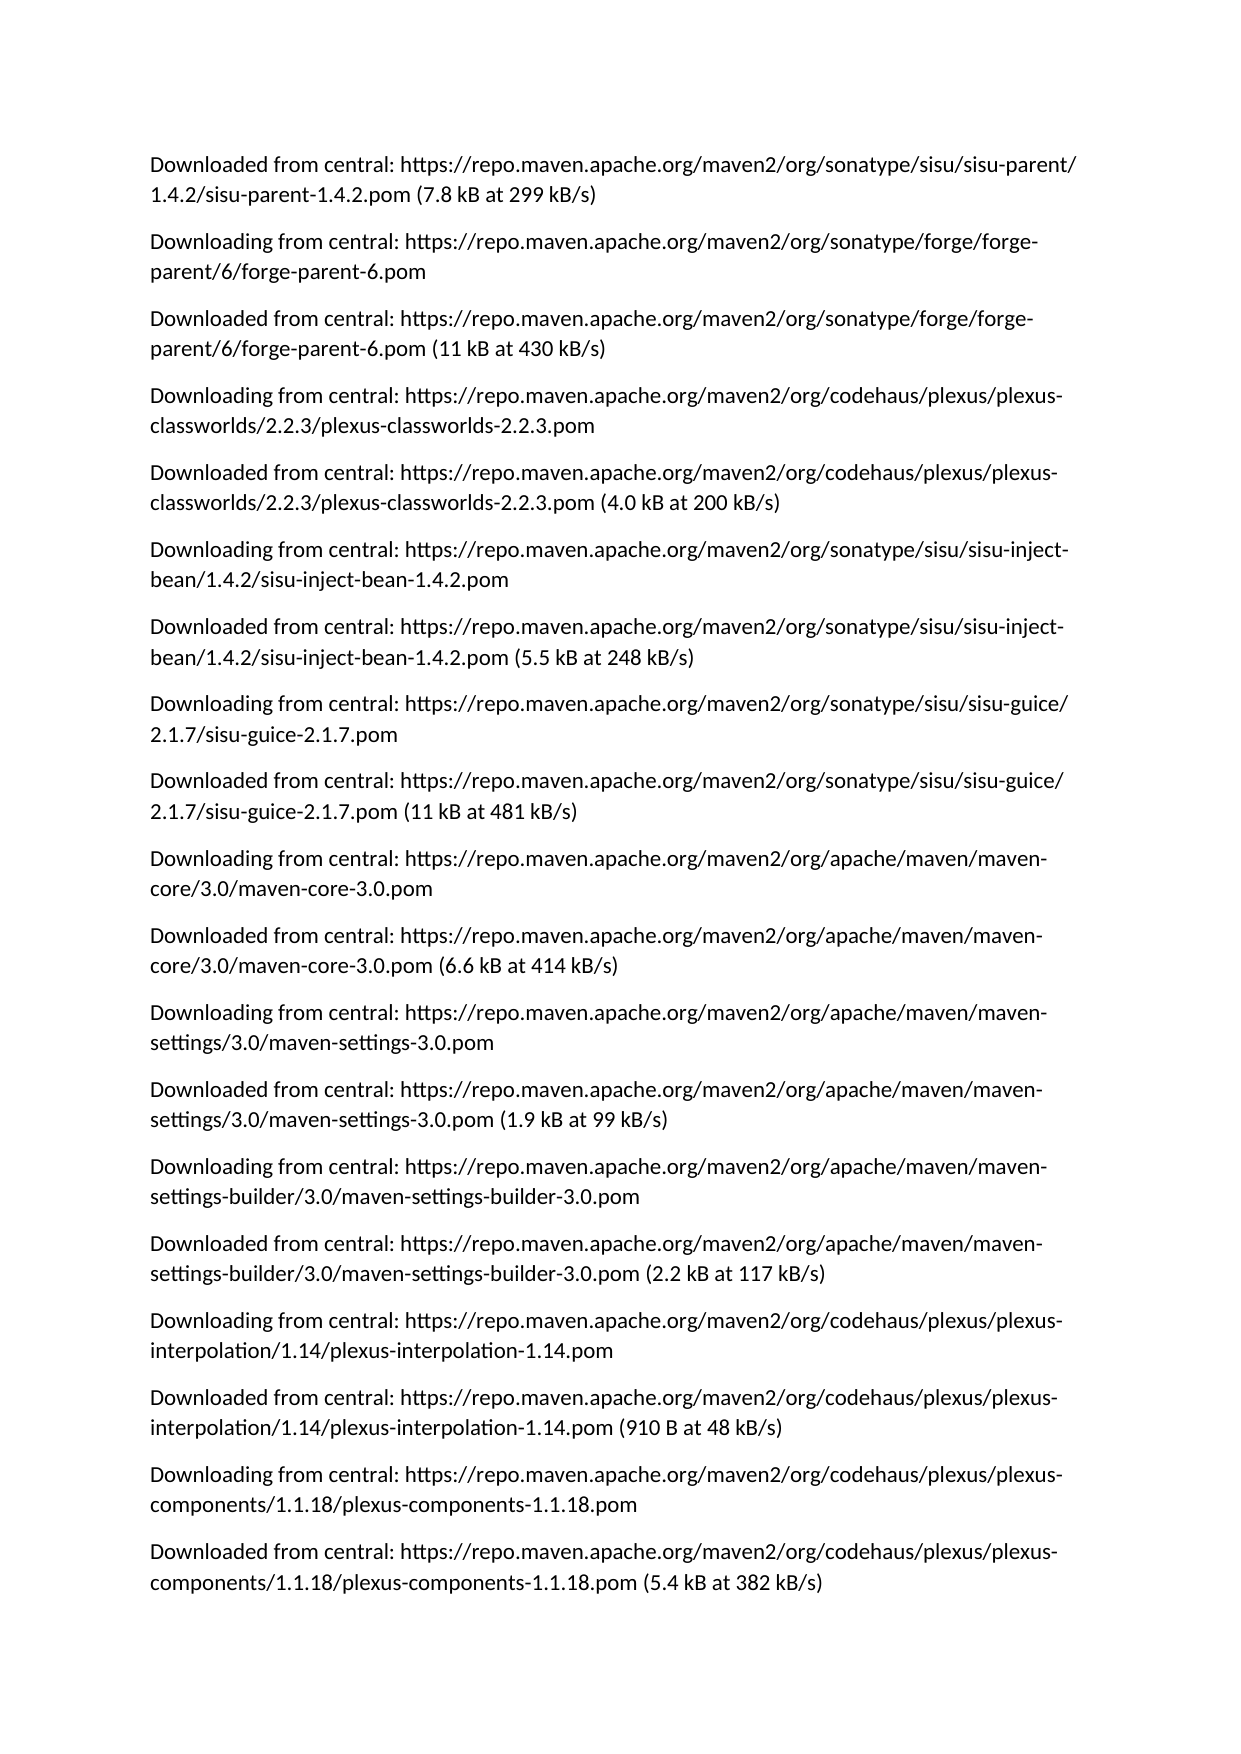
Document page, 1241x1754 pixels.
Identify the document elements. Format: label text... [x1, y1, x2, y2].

text Downloaded from central: https://repo.maven.apache.org/maven2/org/apache/maven/maven-core/3.0/maven-core-3.0.pom (6.6 kB at 414 kB/s) [150, 921, 1090, 979]
text Downloading from central: https://repo.maven.apache.org/maven2/org/apache/maven/maven-core/3.0/maven-core-3.0.pom [150, 844, 1090, 902]
text Downloaded from central: https://repo.maven.apache.org/maven2/org/codehaus/plexus/plexus-interpolation/1.14/plexus-interpolation-1.14.pom (910 B at 48 kB/s) [150, 1383, 1090, 1442]
text Downloaded from central: https://repo.maven.apache.org/maven2/org/apache/maven/maven-settings-builder/3.0/maven-settings-builder-3.0.pom (2.2 kB at 117 kB/s) [150, 1229, 1090, 1287]
text Downloading from central: https://repo.maven.apache.org/maven2/org/sonatype/forge/forge-parent/6/forge-parent-6.pom [150, 227, 1090, 285]
text Downloaded from central: https://repo.maven.apache.org/maven2/org/codehaus/plexus/plexus-classworlds/2.2.3/plexus-classworlds-2.2.3.pom (4.0 kB at 200 kB/s) [150, 458, 1090, 517]
text Downloaded from central: https://repo.maven.apache.org/maven2/org/sonatype/sisu/sisu-parent/1.4.2/sisu-parent-1.4.2.pom (7.8 kB at 299 kB/s) [150, 150, 1090, 208]
text Downloaded from central: https://repo.maven.apache.org/maven2/org/sonatype/sisu/sisu-inject-bean/1.4.2/sisu-inject-bean-1.4.2.pom (5.5 kB at 248 kB/s) [150, 612, 1090, 671]
text Downloaded from central: https://repo.maven.apache.org/maven2/org/sonatype/sisu/sisu-guice/2.1.7/sisu-guice-2.1.7.pom (11 kB at 481 kB/s) [150, 767, 1090, 825]
text Downloading from central: https://repo.maven.apache.org/maven2/org/sonatype/sisu/sisu-guice/2.1.7/sisu-guice-2.1.7.pom [150, 689, 1090, 748]
text Downloading from central: https://repo.maven.apache.org/maven2/org/sonatype/sisu/sisu-inject-bean/1.4.2/sisu-inject-bean-1.4.2.pom [150, 535, 1090, 594]
text Downloading from central: https://repo.maven.apache.org/maven2/org/codehaus/plexus/plexus-components/1.1.18/plexus-components-1.1.18.pom [150, 1460, 1090, 1519]
text Downloaded from central: https://repo.maven.apache.org/maven2/org/apache/maven/maven-settings/3.0/maven-settings-3.0.pom (1.9 kB at 99 kB/s) [150, 1075, 1090, 1133]
text Downloading from central: https://repo.maven.apache.org/maven2/org/codehaus/plexus/plexus-classworlds/2.2.3/plexus-classworlds-2.2.3.pom [150, 381, 1090, 439]
text Downloading from central: https://repo.maven.apache.org/maven2/org/apache/maven/maven-settings/3.0/maven-settings-3.0.pom [150, 998, 1090, 1056]
text Downloading from central: https://repo.maven.apache.org/maven2/org/codehaus/plexus/plexus-interpolation/1.14/plexus-interpolation-1.14.pom [150, 1306, 1090, 1364]
text Downloaded from central: https://repo.maven.apache.org/maven2/org/codehaus/plexus/plexus-components/1.1.18/plexus-components-1.1.18.pom (5.4 kB at 382 kB/s) [150, 1537, 1090, 1596]
text Downloading from central: https://repo.maven.apache.org/maven2/org/apache/maven/maven-settings-builder/3.0/maven-settings-builder-3.0.pom [150, 1152, 1090, 1210]
text Downloaded from central: https://repo.maven.apache.org/maven2/org/sonatype/forge/forge-parent/6/forge-parent-6.pom (11 kB at 430 kB/s) [150, 304, 1090, 362]
